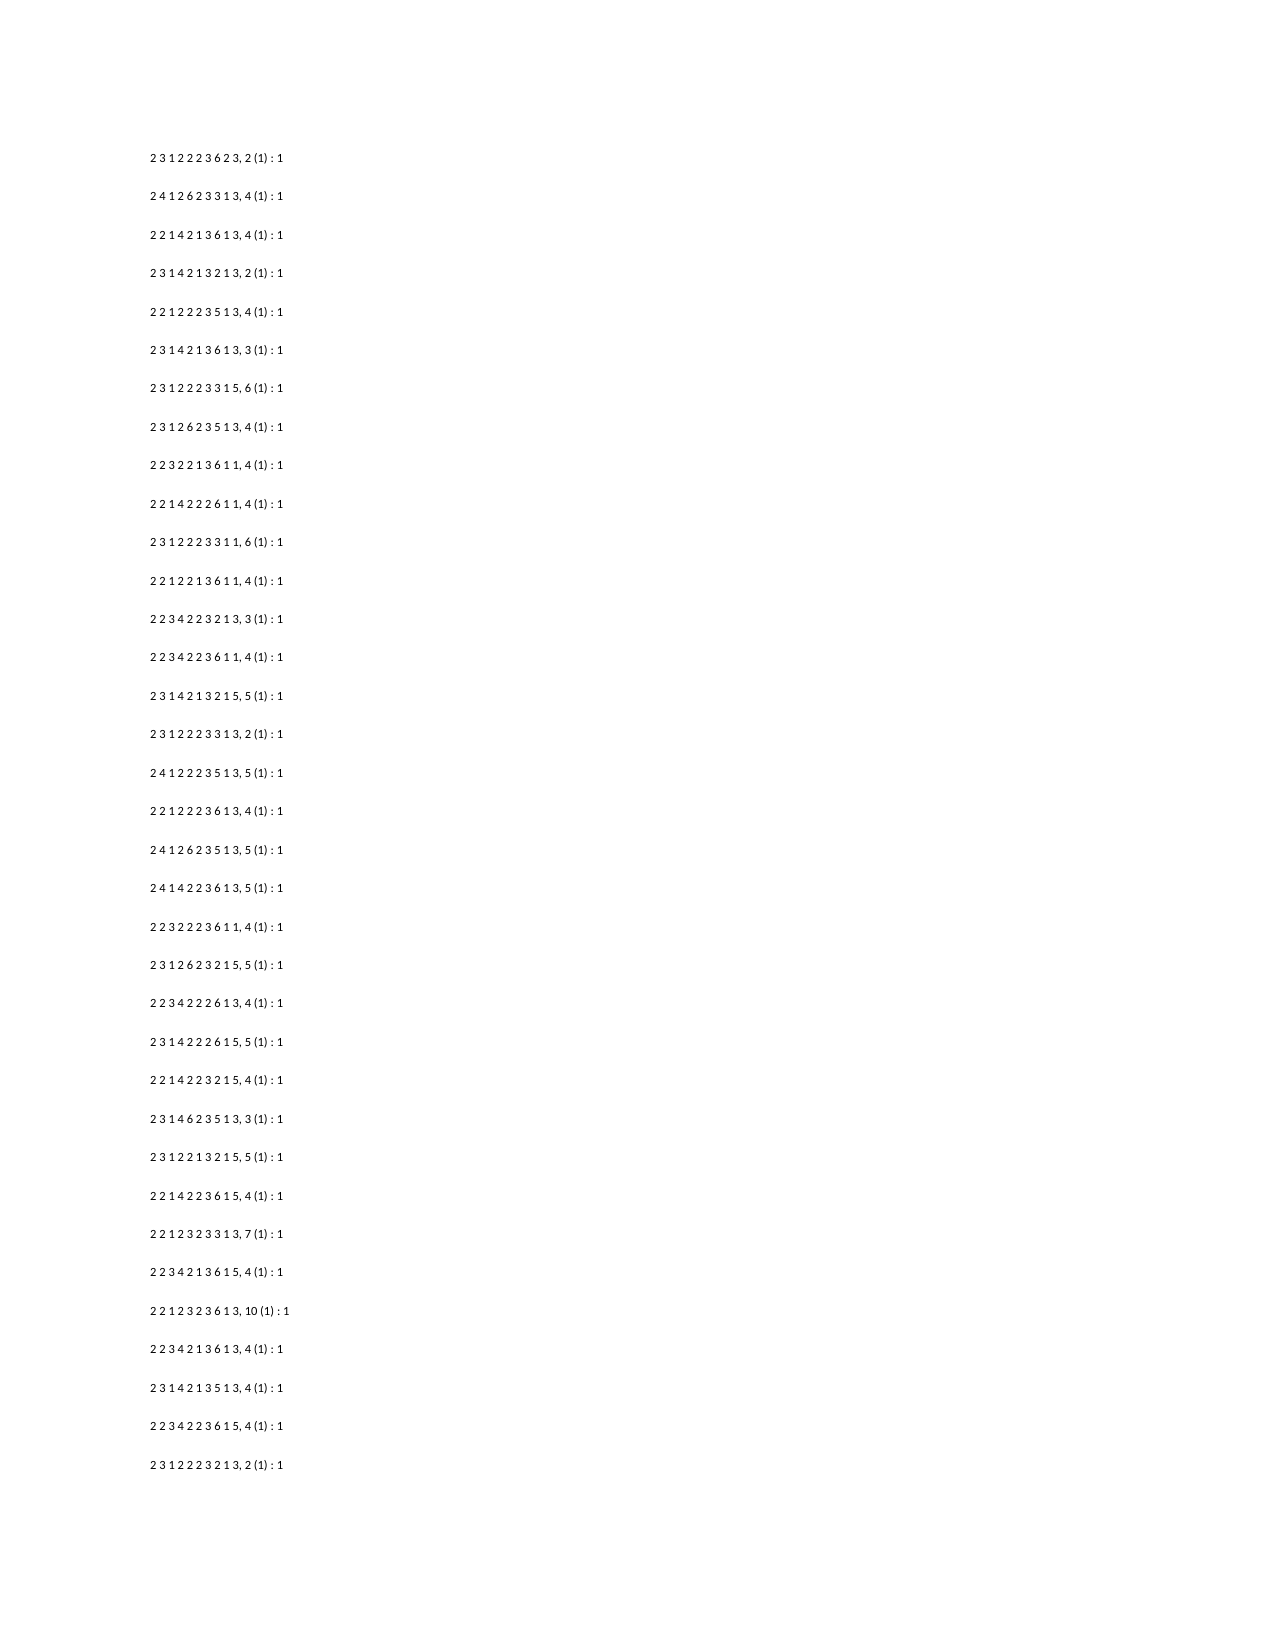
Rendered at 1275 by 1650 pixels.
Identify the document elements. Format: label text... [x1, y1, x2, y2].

text 2 2 1 2 2 1 3 6 1 1, 4 (1) : 1 [150, 573, 1125, 588]
text 2 3 1 2 2 2 3 2 1 3, 2 (1) : 1 [150, 1457, 1125, 1472]
text 2 3 1 2 2 2 3 3 1 1, 6 (1) : 1 [150, 534, 1125, 550]
text 2 3 1 4 2 1 3 2 1 5, 5 (1) : 1 [150, 688, 1125, 703]
text 2 4 1 4 2 2 3 6 1 3, 5 (1) : 1 [150, 880, 1125, 896]
text 2 3 1 4 2 1 3 2 1 3, 2 (1) : 1 [150, 265, 1125, 281]
text 2 2 3 4 2 1 3 6 1 5, 4 (1) : 1 [150, 1265, 1125, 1280]
text 2 2 1 4 2 2 3 6 1 5, 4 (1) : 1 [150, 1188, 1125, 1203]
text 2 2 1 4 2 2 2 6 1 1, 4 (1) : 1 [150, 496, 1125, 511]
text 2 4 1 2 6 2 3 3 1 3, 4 (1) : 1 [150, 188, 1125, 204]
text 2 2 1 4 2 2 3 2 1 5, 4 (1) : 1 [150, 1072, 1125, 1088]
text 2 3 1 2 6 2 3 2 1 5, 5 (1) : 1 [150, 957, 1125, 972]
text 2 3 1 4 6 2 3 5 1 3, 3 (1) : 1 [150, 1111, 1125, 1126]
text 2 2 1 2 2 2 3 6 1 3, 4 (1) : 1 [150, 803, 1125, 819]
text 2 2 3 4 2 2 3 6 1 5, 4 (1) : 1 [150, 1418, 1125, 1434]
text 2 3 1 4 2 2 2 6 1 5, 5 (1) : 1 [150, 1034, 1125, 1049]
text 2 3 1 2 2 2 3 6 2 3, 2 (1) : 1 [150, 150, 1125, 165]
text 2 3 1 2 2 1 3 2 1 5, 5 (1) : 1 [150, 1149, 1125, 1165]
text 2 2 1 2 3 2 3 6 1 3, 10 (1) : 1 [150, 1303, 1125, 1318]
text 2 2 1 4 2 1 3 6 1 3, 4 (1) : 1 [150, 227, 1125, 242]
text 2 3 1 2 2 2 3 3 1 3, 2 (1) : 1 [150, 727, 1125, 742]
text 2 2 1 2 3 2 3 3 1 3, 7 (1) : 1 [150, 1226, 1125, 1242]
text 2 2 1 2 2 2 3 5 1 3, 4 (1) : 1 [150, 304, 1125, 319]
text 2 3 1 2 6 2 3 5 1 3, 4 (1) : 1 [150, 419, 1125, 434]
text 2 2 3 4 2 1 3 6 1 3, 4 (1) : 1 [150, 1342, 1125, 1357]
text 2 2 3 2 2 1 3 6 1 1, 4 (1) : 1 [150, 457, 1125, 473]
text 2 2 3 2 2 2 3 6 1 1, 4 (1) : 1 [150, 919, 1125, 934]
text 2 4 1 2 6 2 3 5 1 3, 5 (1) : 1 [150, 842, 1125, 857]
text 2 3 1 4 2 1 3 5 1 3, 4 (1) : 1 [150, 1380, 1125, 1395]
text 2 4 1 2 2 2 3 5 1 3, 5 (1) : 1 [150, 765, 1125, 780]
text 2 2 3 4 2 2 2 6 1 3, 4 (1) : 1 [150, 996, 1125, 1011]
text 2 3 1 2 2 2 3 3 1 5, 6 (1) : 1 [150, 381, 1125, 396]
text 2 3 1 4 2 1 3 6 1 3, 3 (1) : 1 [150, 342, 1125, 357]
text 2 2 3 4 2 2 3 2 1 3, 3 (1) : 1 [150, 611, 1125, 627]
text 2 2 3 4 2 2 3 6 1 1, 4 (1) : 1 [150, 650, 1125, 665]
